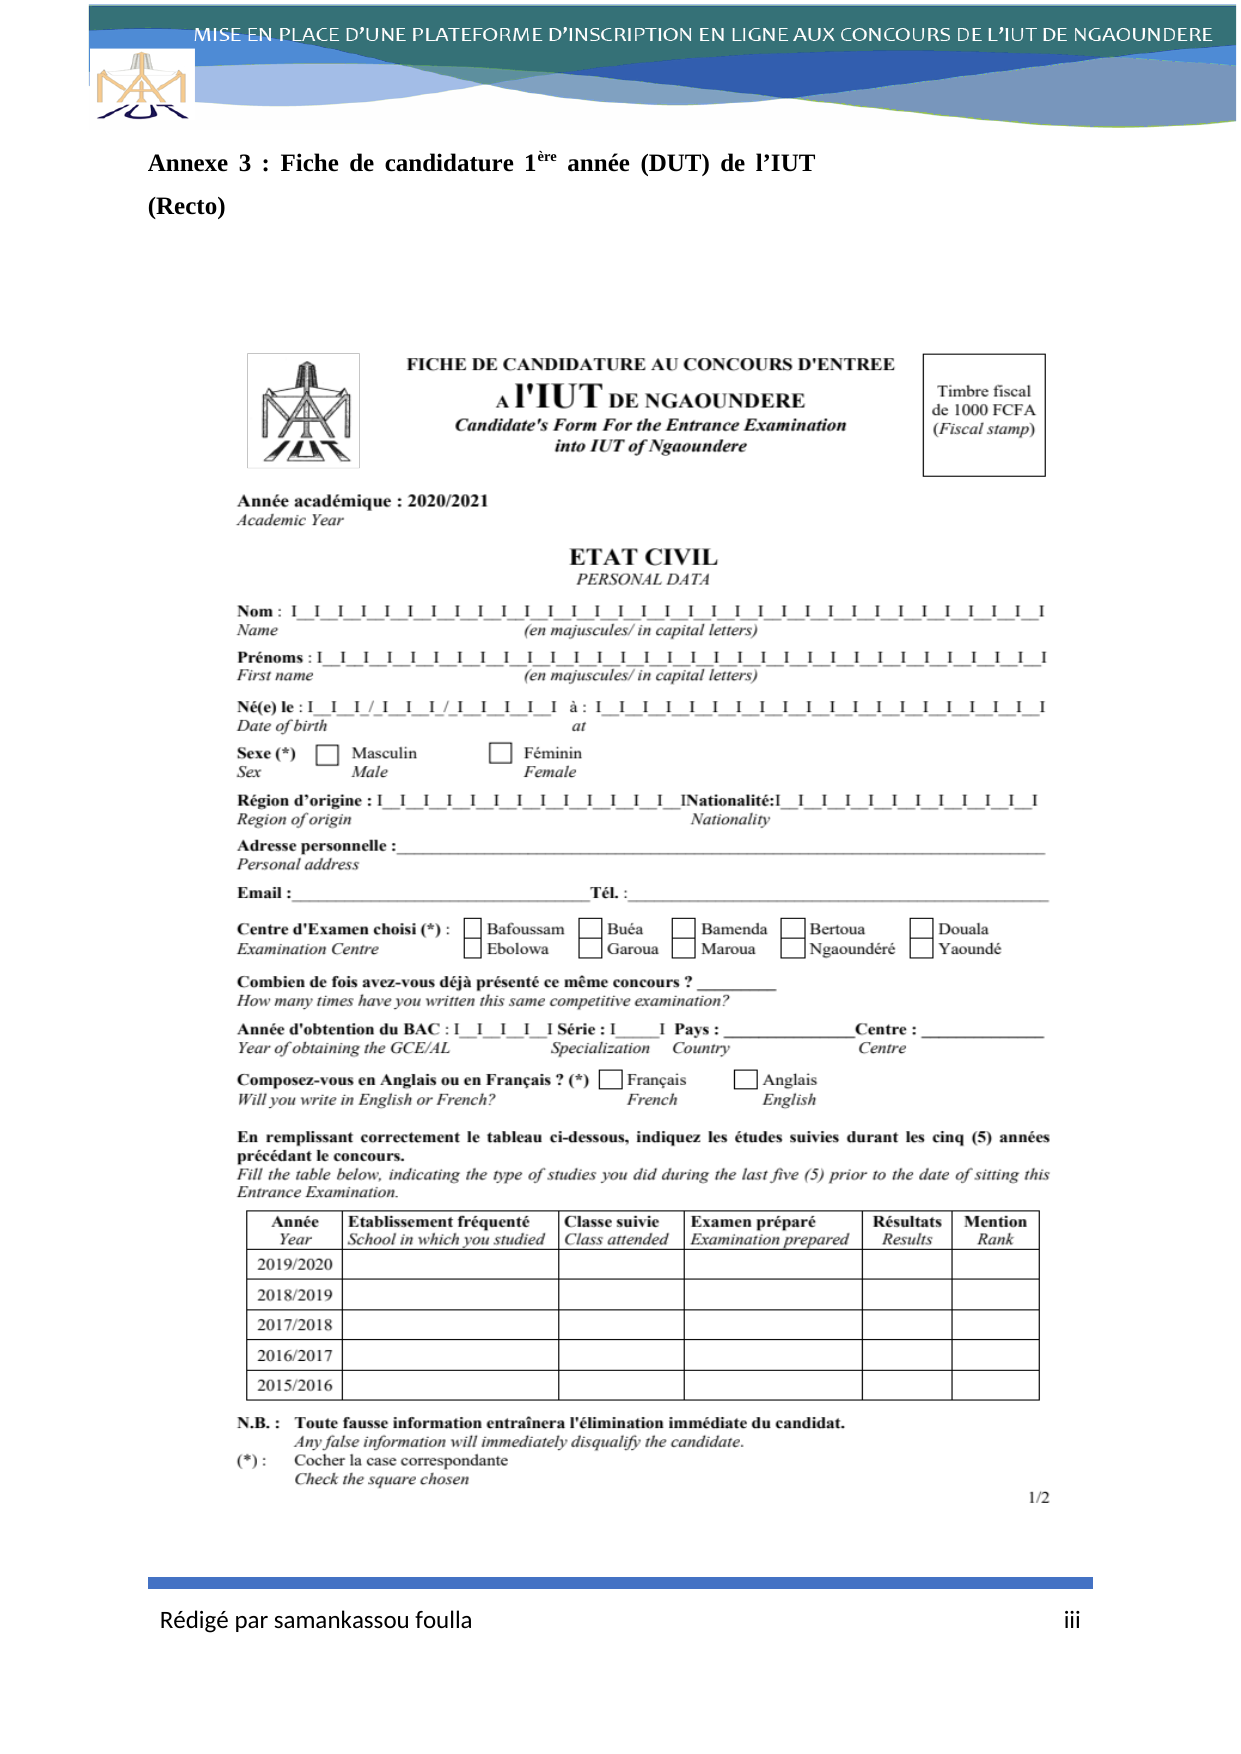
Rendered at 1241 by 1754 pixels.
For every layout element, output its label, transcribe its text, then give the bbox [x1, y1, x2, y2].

picture [88, 4, 1237, 130]
text Annexe 3 : Fiche de candidature 1ère année (DUT) de l’IUT (Recto) [148, 148, 816, 219]
